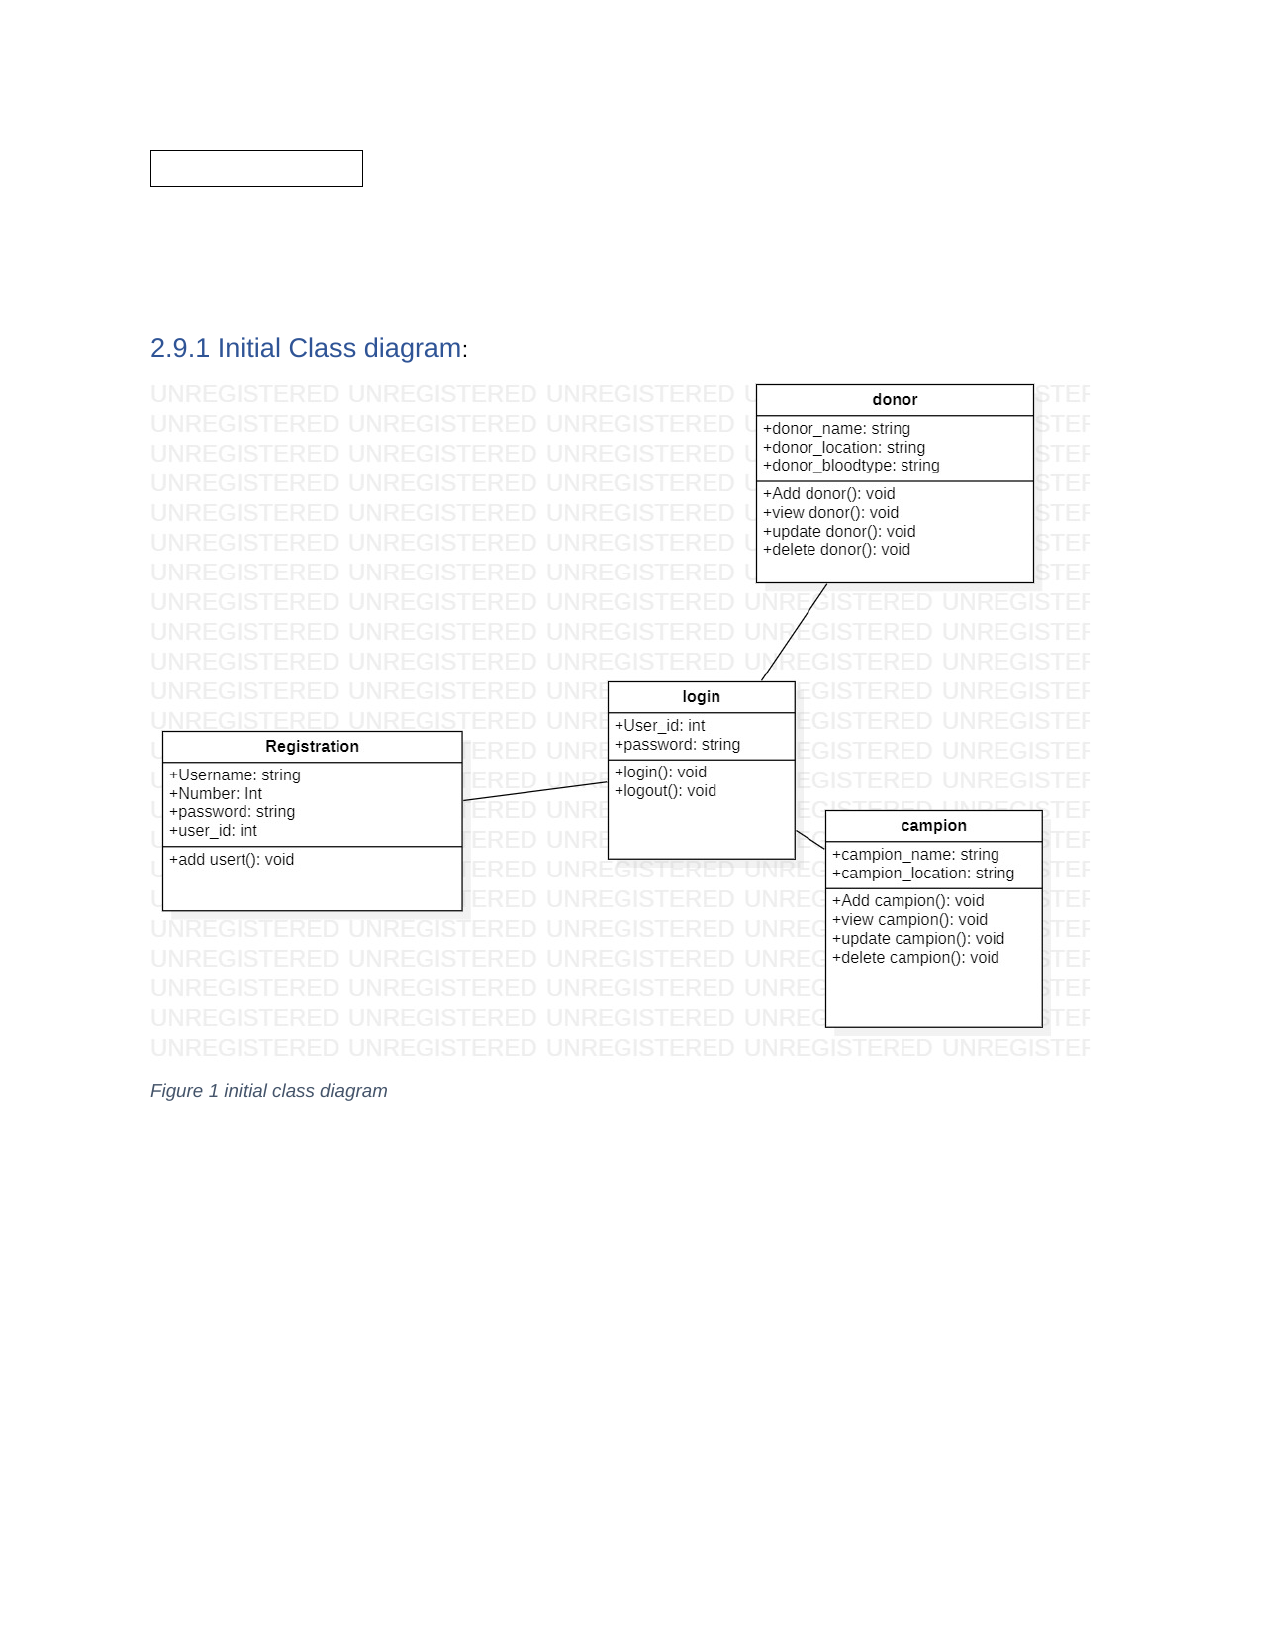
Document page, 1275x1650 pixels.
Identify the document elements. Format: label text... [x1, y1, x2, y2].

picture [150, 372, 1091, 1076]
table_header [151, 151, 362, 186]
text Figure 1 initial class diagram [150, 1079, 1125, 1101]
text 2.9.1 Initial Class diagram: [150, 332, 1042, 363]
